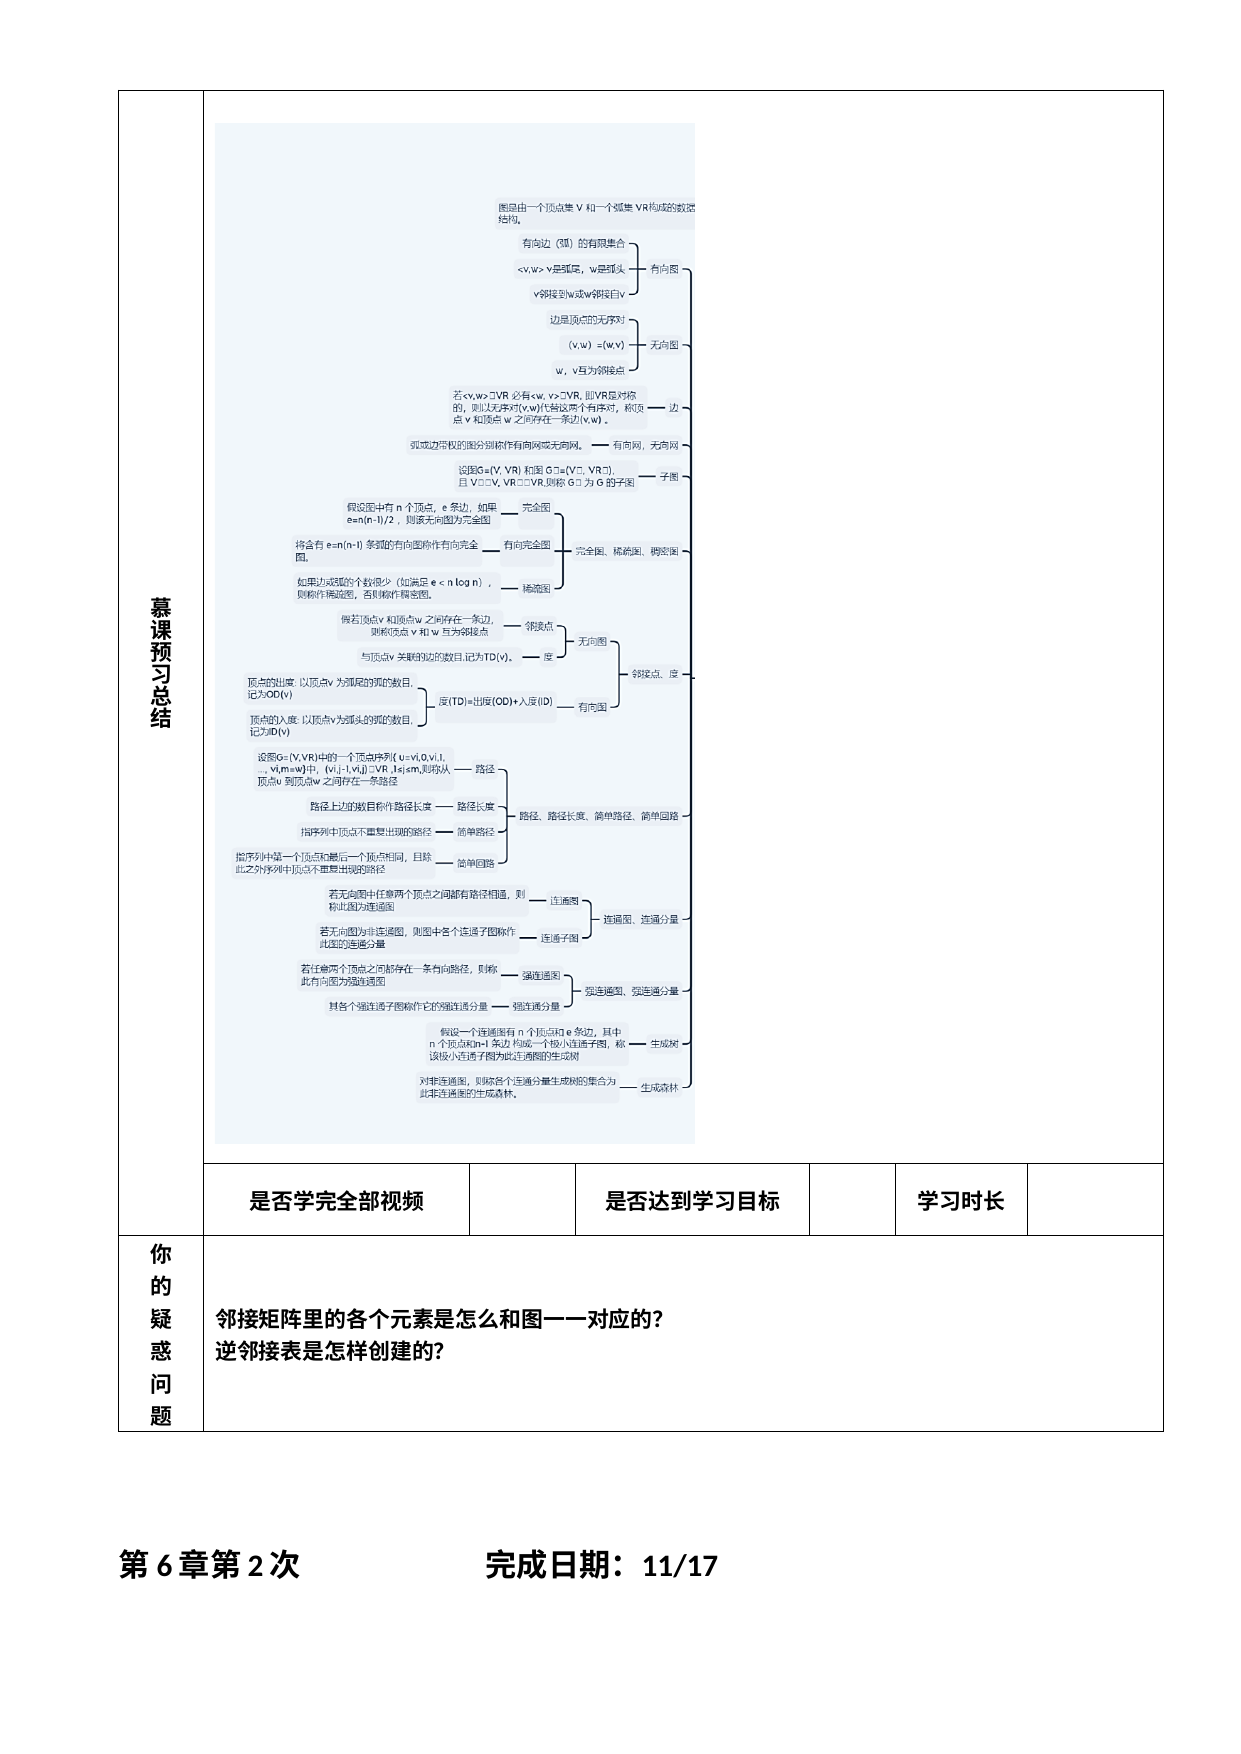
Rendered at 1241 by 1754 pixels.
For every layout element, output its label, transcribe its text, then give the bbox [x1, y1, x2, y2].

table_cell [470, 1164, 575, 1235]
table_cell [810, 1164, 895, 1235]
table_cell 是否达到学习目标 [576, 1164, 809, 1235]
table_cell 你 的 疑 惑 问 题 [119, 1236, 203, 1431]
text 第 6章第2次 完成日期：11/17 [118, 1530, 1152, 1595]
table_cell 慕课预习总结 [119, 91, 203, 1235]
table_cell 学习时长 [896, 1164, 1027, 1235]
picture [214, 123, 695, 1144]
table_cell 邻接矩阵里的各个元素是怎么和图一一对应的？ 逆邻接表是怎样创建的？ [204, 1236, 1163, 1431]
table_cell 是否学完全部视频 [204, 1164, 469, 1235]
table_cell [1028, 1164, 1163, 1235]
table_cell [204, 91, 1163, 1163]
